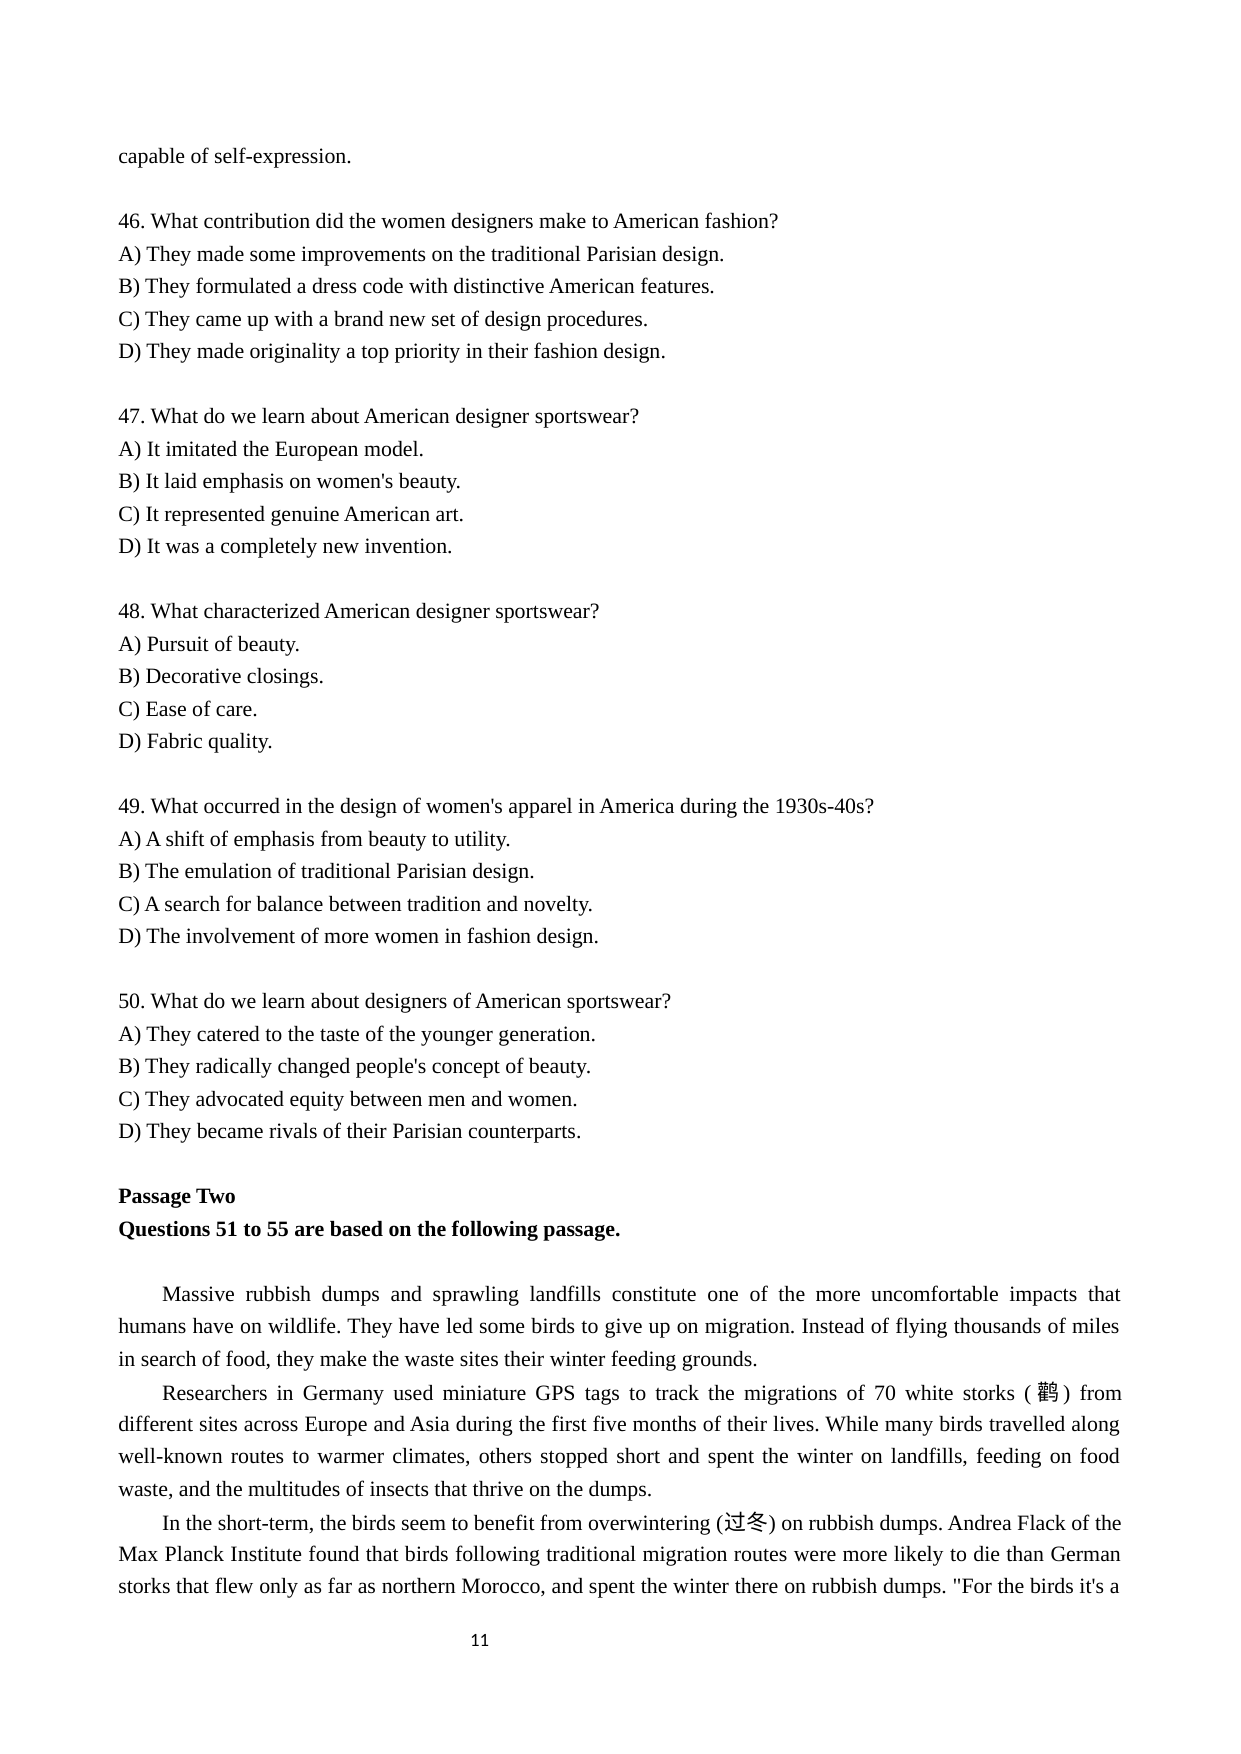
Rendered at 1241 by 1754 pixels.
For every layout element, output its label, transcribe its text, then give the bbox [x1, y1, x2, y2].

text Questions 51 to 55 are based on the following passage. [118, 1212, 1122, 1245]
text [118, 1505, 1122, 1602]
text C) It represented genuine American art. [118, 497, 1122, 530]
text A) A shift of emphasis from beauty to utility. [118, 822, 1122, 855]
text D) They became rivals of their Parisian counterparts. [118, 1115, 1122, 1147]
text 46. What contribution did the women designers make to American fashion? [118, 205, 1122, 237]
text D) They made originality a top priority in their fashion design. [118, 335, 1122, 367]
text 47. What do we learn about American designer sportswear? [118, 400, 1122, 432]
text 50. What do we learn about designers of American sportswear? [118, 985, 1122, 1017]
text B) It laid emphasis on women's beauty. [118, 465, 1122, 497]
text A) Pursuit of beauty. [118, 627, 1122, 660]
text D) It was a completely new invention. [118, 530, 1122, 562]
text C) Ease of care. [118, 692, 1122, 725]
text Passage Two [118, 1180, 1122, 1212]
text B) They formulated a dress code with distinctive American features. [118, 270, 1122, 302]
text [118, 140, 1122, 172]
text B) Decorative closings. [118, 660, 1122, 692]
text C) A search for balance between tradition and novelty. [118, 887, 1122, 920]
text D) Fabric quality. [118, 725, 1122, 757]
text C) They came up with a brand new set of design procedures. [118, 302, 1122, 335]
text B) They radically changed people's concept of beauty. [118, 1050, 1122, 1082]
text 48. What characterized American designer sportswear? [118, 595, 1122, 627]
text D) The involvement of more women in fashion design. [118, 920, 1122, 952]
text 49. What occurred in the design of women's apparel in America during the 1930s-40s? [118, 790, 1122, 822]
text A) It imitated the European model. [118, 432, 1122, 465]
text A) They catered to the taste of the younger generation. [118, 1017, 1122, 1050]
text C) They advocated equity between men and women. [118, 1082, 1122, 1115]
text B) The emulation of traditional Parisian design. [118, 855, 1122, 887]
text Massive rubbish dumps and sprawling landfills constitute one of the more uncomfortable impacts that humans have on wildlife. They have led some birds to give up on migration. Instead of flying thousands of miles in search of food, they make the waste sites their winter feeding grounds. [118, 1277, 1122, 1375]
text A) They made some improvements on the traditional Parisian design. [118, 237, 1122, 270]
text Researchers in Germany used miniature GPS tags to track the migrations of 70 white storks (鹳) from different sites across Europe and Asia during the first five months of their lives. While many birds travelled along well-known routes to warmer climates, others stopped short and spent the winter on landfills, feeding on food waste, and the multitudes of insects that thrive on the dumps. [118, 1375, 1122, 1505]
